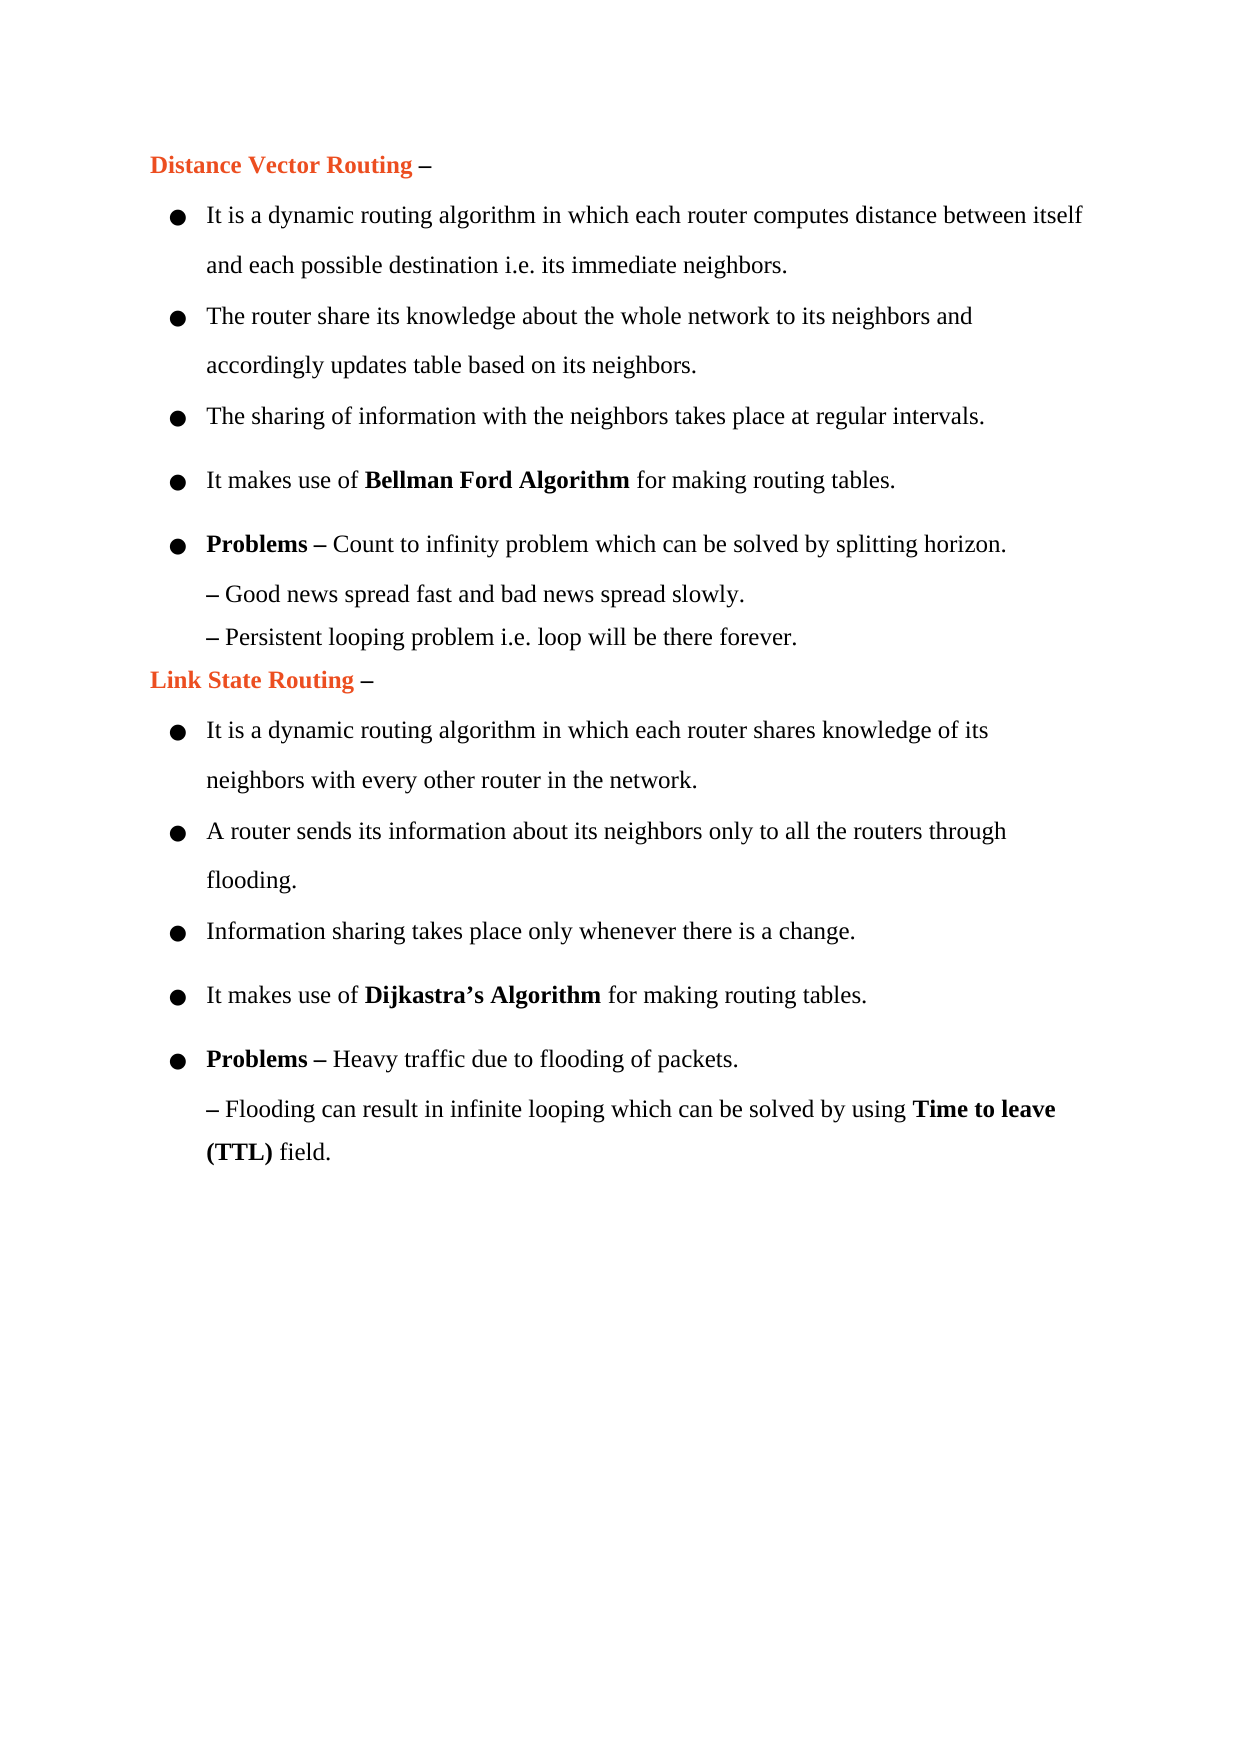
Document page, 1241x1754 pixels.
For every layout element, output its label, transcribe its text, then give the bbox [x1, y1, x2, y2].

list It is a dynamic routing algorithm in which each router computes distance between itself and each possible destination i.e. its immediate neighbors. [169, 193, 1090, 279]
list It is a dynamic routing algorithm in which each router shares knowledge of its neighbors with every other router in the network. [169, 708, 1090, 794]
list It makes use of Bellman Ford Algorithm for making routing tables. [169, 458, 1090, 500]
list Problems – Count to infinity problem which can be solved by splitting horizon. – Good news spread fast and bad news spread slowly. – Persistent looping problem i.e. loop will be there forever. [169, 522, 1090, 651]
list The sharing of information with the neighbors takes place at regular intervals. [169, 393, 1090, 436]
list Problems – Heavy traffic due to flooding of packets. – Flooding can result in infinite looping which can be solved by using Time to leave (TTL) field. [169, 1037, 1090, 1166]
text Distance Vector Routing – [150, 150, 1090, 179]
list A router sends its information about its neighbors only to all the routers through flooding. [169, 808, 1090, 894]
text Link State Routing – [150, 665, 1090, 694]
list Information sharing takes place only whenever there is a change. [169, 908, 1090, 951]
list The router share its knowledge about the whole network to its neighbors and accordingly updates table based on its neighbors. [169, 293, 1090, 379]
list It makes use of Dijkastra’s Algorithm for making routing tables. [169, 973, 1090, 1015]
